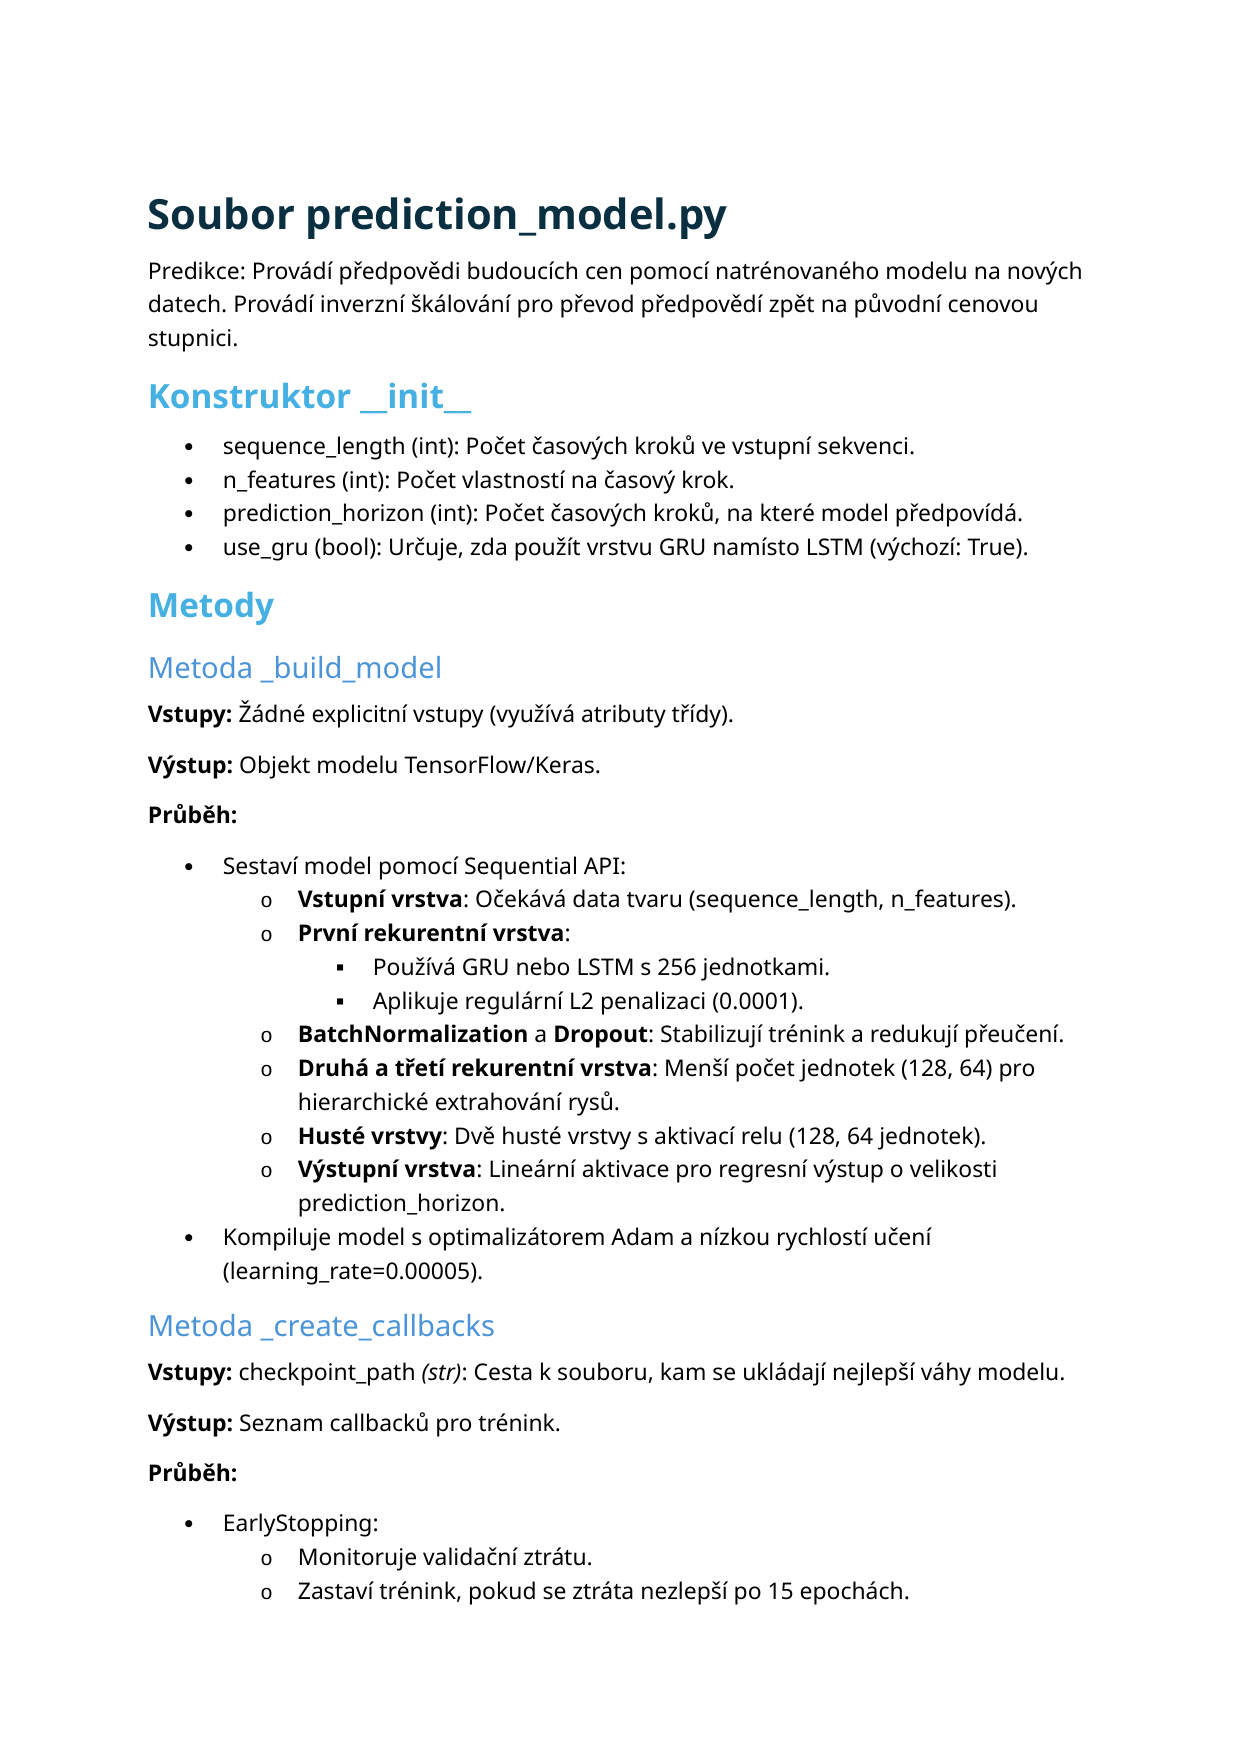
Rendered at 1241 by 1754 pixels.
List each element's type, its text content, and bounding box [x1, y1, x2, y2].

subtitle Metoda _create_callbacks [148, 1305, 1093, 1345]
text Výstup: Seznam callbacků pro trénink. [148, 1407, 1093, 1438]
list Zastaví trénink, pokud se ztráta nezlepší po 15 epochách. [260, 1575, 1093, 1606]
list Husté vrstvy: Dvě husté vrstvy s aktivací relu (128, 64 jednotek). [260, 1119, 1093, 1151]
list První rekurentní vrstva: [260, 917, 1093, 948]
text Vstupy: Žádné explicitní vstupy (využívá atributy třídy). [148, 698, 1093, 729]
list prediction_horizon (int): Počet časových kroků, na které model předpovídá. [185, 497, 1093, 529]
subtitle Konstruktor __init__ [148, 373, 1093, 418]
list use_gru (bool): Určuje, zda použít vrstvu GRU namísto LSTM (výchozí: True). [185, 531, 1093, 562]
text Výstup: Objekt modelu TensorFlow/Keras. [148, 749, 1093, 780]
list Vstupní vrstva: Očekává data tvaru (sequence_length, n_features). [260, 883, 1093, 914]
subtitle Soubor prediction_model.py [148, 185, 1093, 242]
text Průběh: [148, 1457, 1093, 1488]
text Vstupy: checkpoint_path (str): Cesta k souboru, kam se ukládají nejlepší váhy modelu. [148, 1356, 1093, 1387]
text Průběh: [148, 799, 1093, 830]
list Výstupní vrstva: Lineární aktivace pro regresní výstup o velikosti prediction_horizon. [260, 1153, 1093, 1218]
subtitle Metoda _build_model [148, 647, 1093, 687]
list sequence_length (int): Počet časových kroků ve vstupní sekvenci. [185, 430, 1093, 461]
text Predikce: Provádí předpovědi budoucích cen pomocí natrénovaného modelu na nových datech. Provádí inverzní škálování pro převod předpovědí zpět na původní cenovou stupnici. [148, 255, 1093, 353]
list Aplikuje regulární L2 penalizaci (0.0001). [335, 984, 1093, 1016]
list Druhá a třetí rekurentní vrstva: Menší počet jednotek (128, 64) pro hierarchické extrahování rysů. [260, 1052, 1093, 1117]
list Používá GRU nebo LSTM s 256 jednotkami. [335, 951, 1093, 982]
list Sestaví model pomocí Sequential API: [185, 849, 1093, 881]
subtitle Metody [148, 582, 1093, 627]
list n_features (int): Počet vlastností na časový krok. [185, 464, 1093, 495]
list Monitoruje validační ztrátu. [260, 1541, 1093, 1572]
list Kompiluje model s optimalizátorem Adam a nízkou rychlostí učení (learning_rate=0.00005). [185, 1221, 1093, 1286]
list EarlyStopping: [185, 1507, 1093, 1539]
list BatchNormalization a Dropout: Stabilizují trénink a redukují přeučení. [260, 1018, 1093, 1049]
